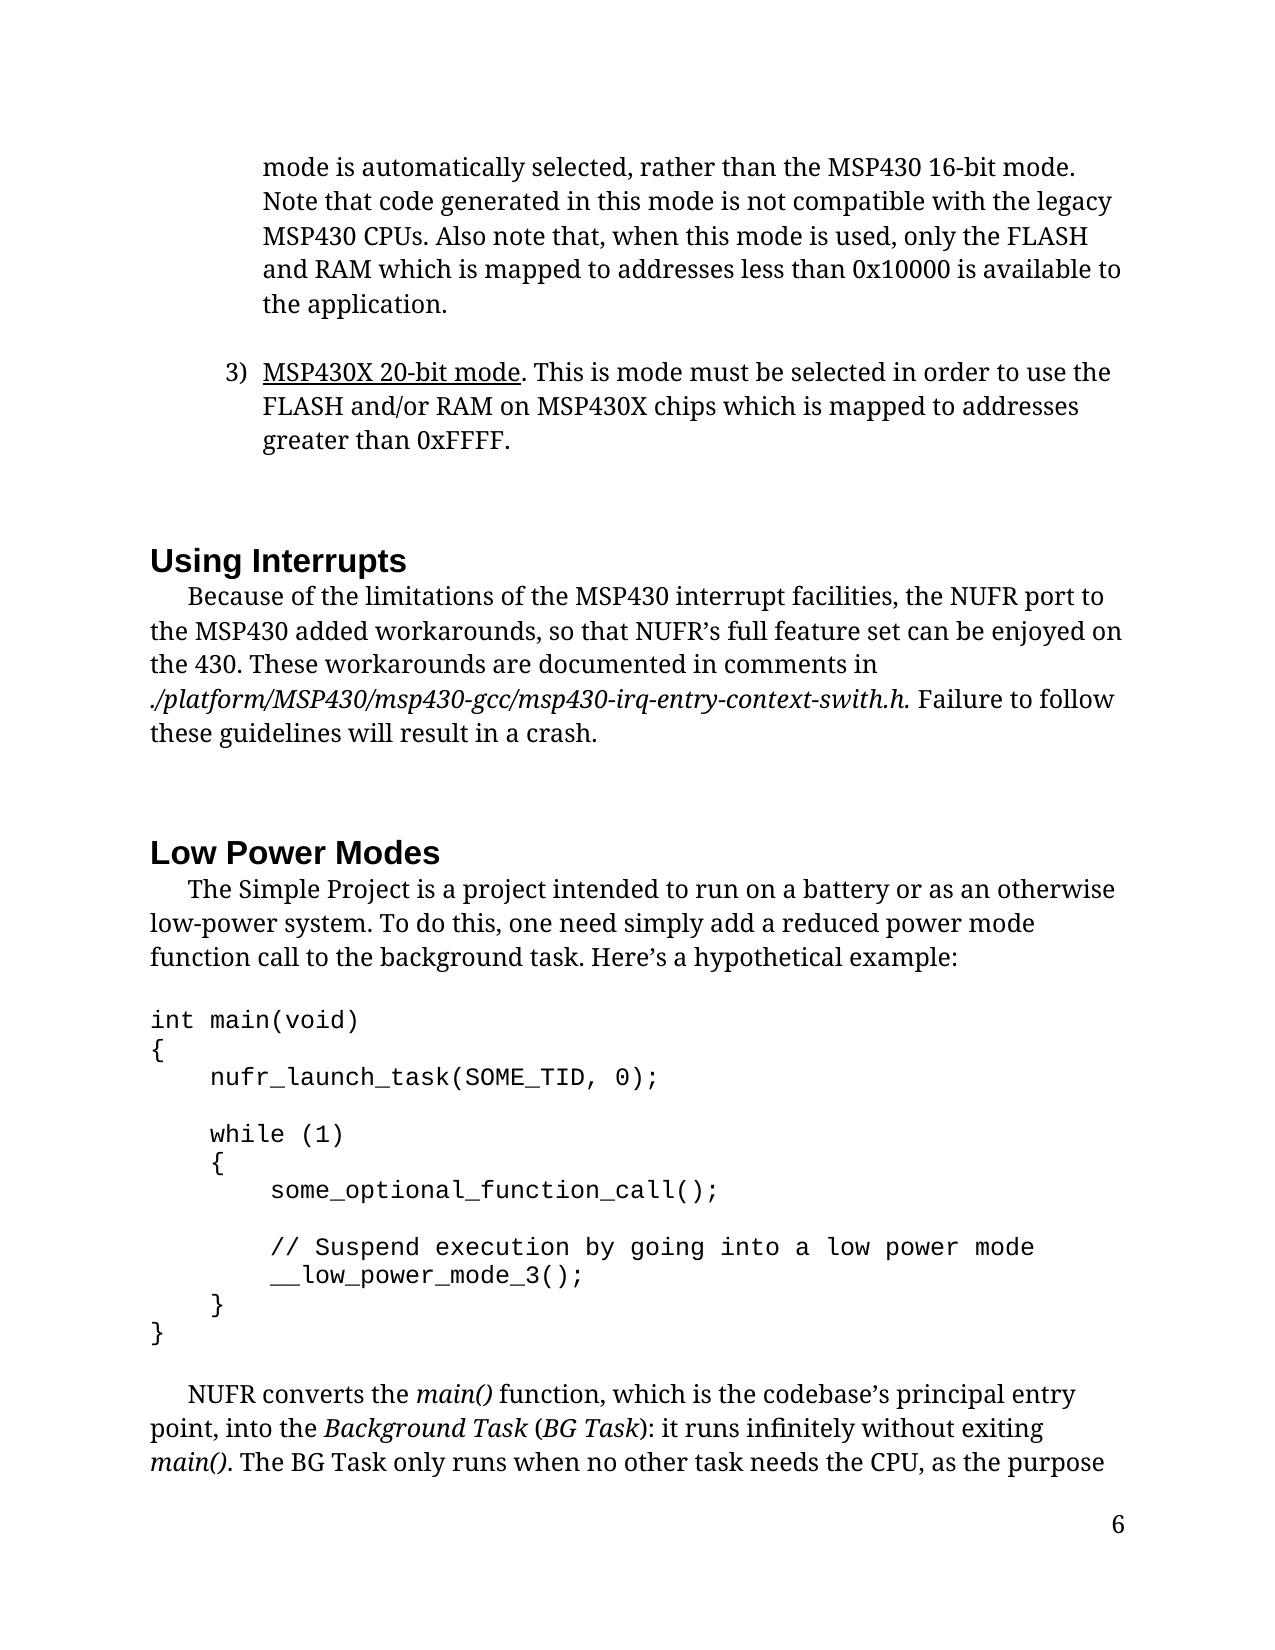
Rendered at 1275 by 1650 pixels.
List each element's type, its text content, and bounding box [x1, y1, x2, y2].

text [150, 1376, 1125, 1479]
text Because of the limitations of the MSP430 interrupt facilities, the NUFR port to the MSP430 added workarounds, so that NUFR’s full feature set can be enjoyed on the 430. These workarounds are documented in comments in ./platform/MSP430/msp430-gcc/msp430-irq-entry-context-swith.h. Failure to follow these guidelines will result in a crash. [150, 579, 1125, 749]
text } [150, 1291, 1125, 1320]
subtitle Using Interrupts [150, 541, 1125, 579]
text The Simple Project is a project intended to run on a battery or as an otherwise low-power system. To do this, one need simply add a reduced power mode function call to the background task. Here’s a hypothetical example: [150, 872, 1125, 974]
text __low_power_mode_3(); [150, 1263, 1125, 1291]
text int main(void) [150, 1008, 1125, 1036]
text { [150, 1150, 1125, 1178]
text some_optional_function_call(); [150, 1178, 1125, 1206]
subtitle Low Power Modes [150, 833, 1125, 872]
text } [150, 1320, 1125, 1348]
list MSP430X 20-bit mode. This is mode must be selected in order to use the FLASH and/or RAM on MSP430X chips which is mapped to addresses greater than 0xFFFF. [225, 354, 1125, 491]
text nufr_launch_task(SOME_TID, 0); [150, 1065, 1125, 1093]
text while (1) [150, 1121, 1125, 1150]
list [225, 150, 1125, 320]
text // Suspend execution by going into a low power mode [150, 1235, 1125, 1263]
text { [150, 1036, 1125, 1065]
